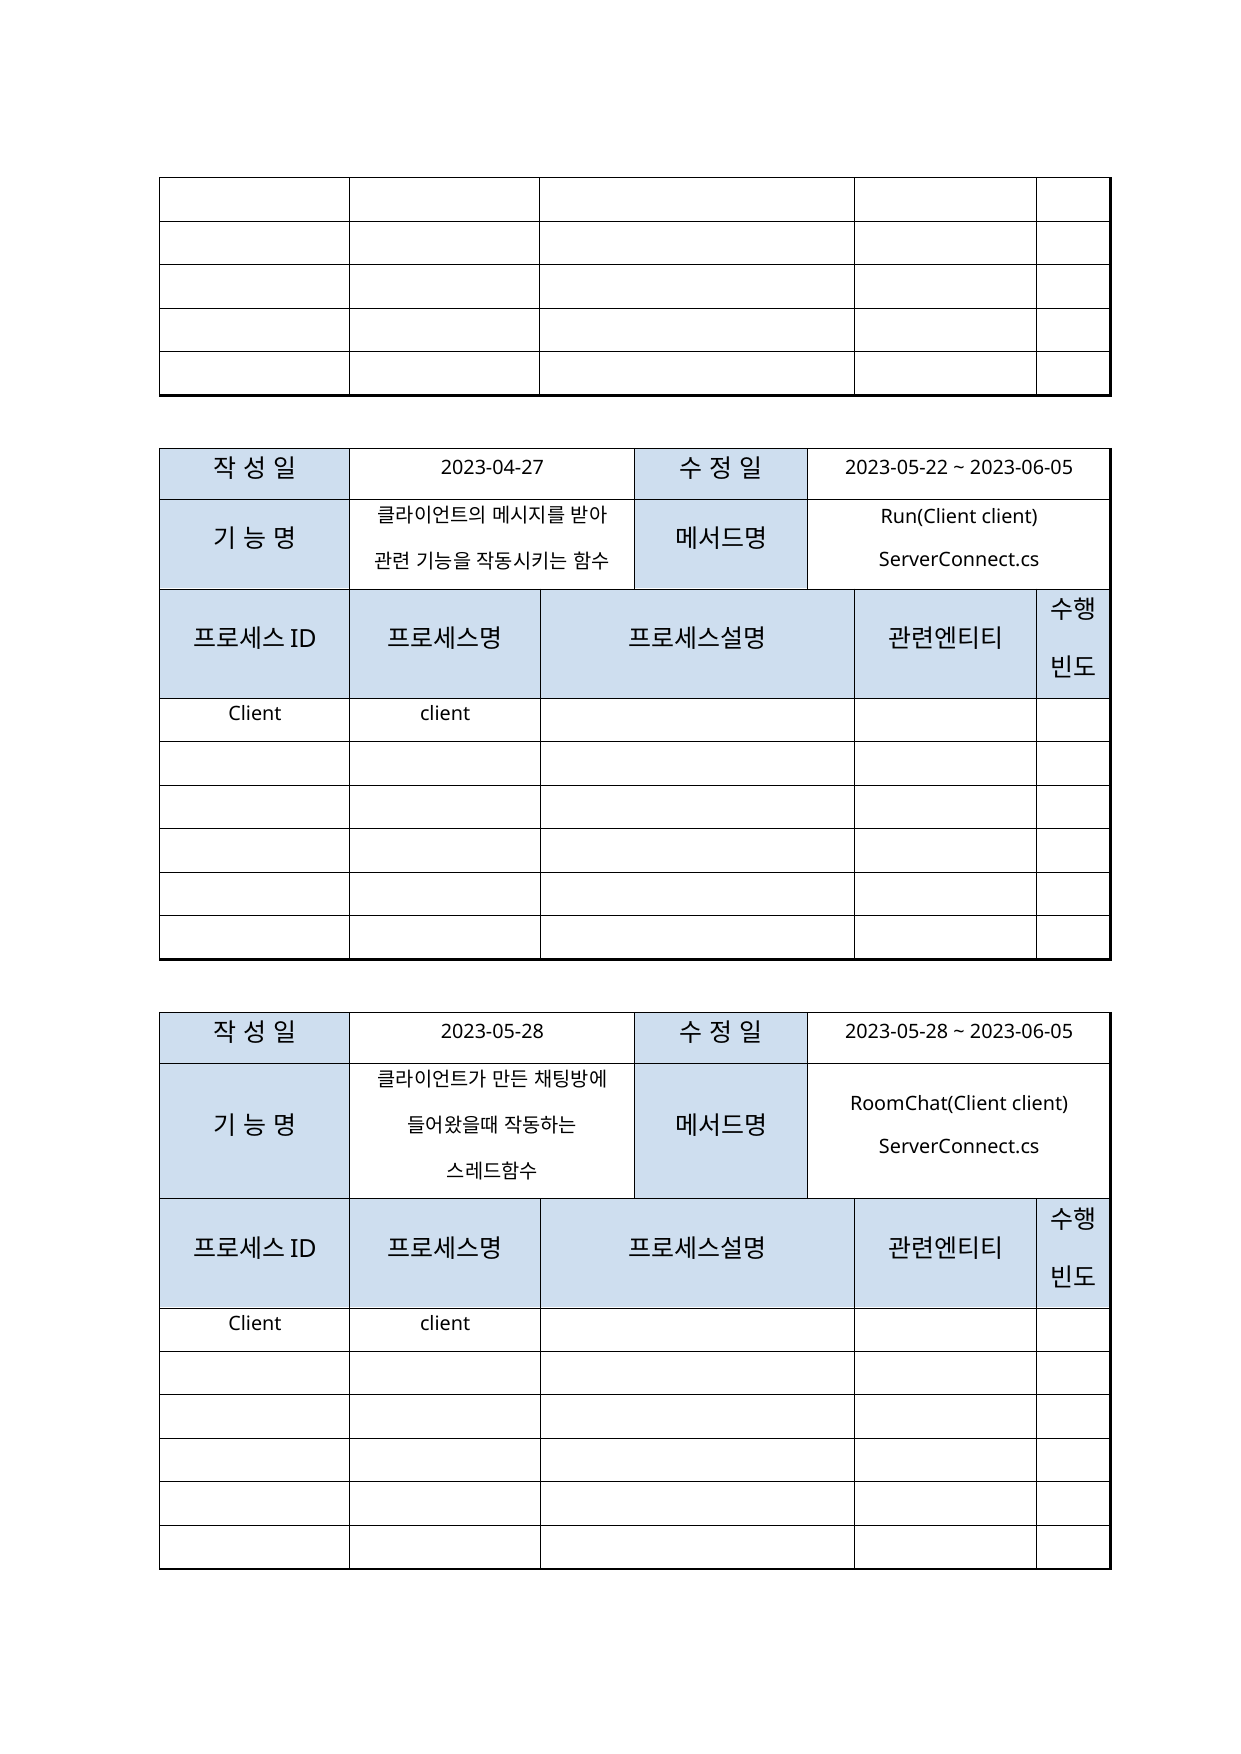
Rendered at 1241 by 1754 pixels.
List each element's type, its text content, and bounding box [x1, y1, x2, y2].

table_cell [855, 222, 1036, 264]
table_cell [541, 742, 854, 784]
table_cell 프로세스설명 [541, 590, 854, 698]
table_cell Client [160, 1309, 349, 1351]
table_cell [350, 222, 539, 264]
table_cell [855, 265, 1036, 307]
table_header 작 성 일 [160, 449, 349, 499]
table_cell [541, 1482, 854, 1525]
table_cell [350, 1439, 540, 1481]
table_cell [541, 873, 854, 915]
table_cell [855, 1439, 1036, 1481]
table_cell Client [160, 699, 349, 741]
table_cell [540, 222, 854, 264]
table_cell [541, 1439, 854, 1481]
table_cell 클라이언트의 메시지를 받아 관련 기능을 작동시키는 함수 [350, 500, 634, 588]
table_cell [855, 352, 1036, 394]
table_cell [160, 222, 349, 264]
table_cell [160, 1395, 349, 1438]
table_cell [1037, 786, 1109, 828]
table_cell [1037, 1439, 1109, 1481]
table_cell [855, 699, 1036, 741]
table_cell [1037, 352, 1109, 394]
table_header 2023-04-27 [350, 449, 634, 499]
table_cell 프로세스설명 [541, 1199, 854, 1307]
table_cell [541, 1309, 854, 1351]
table_header 작 성 일 [160, 1013, 349, 1063]
table_cell [855, 916, 1036, 958]
table_cell [855, 1526, 1036, 1568]
table_cell [1037, 1482, 1109, 1525]
table_cell [160, 1526, 349, 1568]
table_cell [350, 1526, 540, 1568]
table_header 수 정 일 [635, 449, 807, 499]
table_cell 클라이언트가 만든 채팅방에 들어왔을때 작동하는 스레드함수 [350, 1064, 634, 1198]
table_cell [350, 178, 539, 221]
table_cell [855, 829, 1036, 871]
table_cell [350, 873, 540, 915]
table_cell [540, 352, 854, 394]
table_cell [1037, 178, 1109, 221]
table_cell 관련엔티티 [855, 1199, 1036, 1307]
table_cell [160, 309, 349, 351]
table_cell [855, 1395, 1036, 1438]
table_cell 수행 빈도 [1037, 1199, 1109, 1307]
table_cell [855, 1309, 1036, 1351]
table_cell client [350, 1309, 540, 1351]
table_cell [350, 786, 540, 828]
table_cell [855, 742, 1036, 784]
table_cell [160, 873, 349, 915]
table_header 2023-05-28 ~ 2023-06-05 [808, 1013, 1109, 1063]
table_cell [1037, 1526, 1109, 1568]
table_cell [160, 786, 349, 828]
table_cell [541, 916, 854, 958]
table_header 2023-05-28 [350, 1013, 634, 1063]
table_cell [1037, 742, 1109, 784]
table_cell [540, 265, 854, 307]
table_cell [1037, 1309, 1109, 1351]
table_cell [350, 1395, 540, 1438]
table_cell 프로세스ID [160, 1199, 349, 1307]
table_cell [541, 1352, 854, 1394]
table_cell [350, 309, 539, 351]
table_cell [541, 1526, 854, 1568]
table_cell [855, 1482, 1036, 1525]
table_cell [160, 829, 349, 871]
table_cell [350, 265, 539, 307]
table_cell 기 능 명 [160, 1064, 349, 1198]
table_cell [350, 829, 540, 871]
table_cell [350, 742, 540, 784]
table_cell 메서드명 [635, 500, 807, 588]
table_cell Run(Client client) ServerConnect.cs [808, 500, 1109, 588]
table_cell [1037, 309, 1109, 351]
table_header 수 정 일 [635, 1013, 807, 1063]
table_cell [855, 309, 1036, 351]
table_cell [160, 352, 349, 394]
table_cell [1037, 829, 1109, 871]
table_cell [541, 786, 854, 828]
table_cell 프로세스명 [350, 590, 540, 698]
table_cell [160, 1482, 349, 1525]
table_cell [540, 309, 854, 351]
table_cell 수행 빈도 [1037, 590, 1109, 698]
table_cell [350, 352, 539, 394]
table_cell 메서드명 [635, 1064, 807, 1198]
table_cell [160, 178, 349, 221]
table_cell [1037, 916, 1109, 958]
table_cell [541, 829, 854, 871]
table_cell [855, 873, 1036, 915]
table_header 2023-05-22 ~ 2023-06-05 [808, 449, 1109, 499]
table_cell client [350, 699, 540, 741]
table_cell [855, 1352, 1036, 1394]
table_cell [160, 916, 349, 958]
table_cell [160, 265, 349, 307]
table_cell 프로세스ID [160, 590, 349, 698]
table_cell [160, 1352, 349, 1394]
table_cell [1037, 1395, 1109, 1438]
table_cell [160, 742, 349, 784]
table_cell [1037, 265, 1109, 307]
table_cell [541, 699, 854, 741]
table_cell RoomChat(Client client) ServerConnect.cs [808, 1064, 1109, 1198]
table_cell [540, 178, 854, 221]
table_cell [350, 1482, 540, 1525]
table_cell [350, 1352, 540, 1394]
table_cell [350, 916, 540, 958]
table_cell 관련엔티티 [855, 590, 1036, 698]
table_cell [1037, 699, 1109, 741]
table_cell [1037, 873, 1109, 915]
table_cell [1037, 1352, 1109, 1394]
table_cell [160, 1439, 349, 1481]
table_cell 기 능 명 [160, 500, 349, 588]
table_cell [541, 1395, 854, 1438]
table_cell 프로세스명 [350, 1199, 540, 1307]
table_cell [1037, 222, 1109, 264]
table_cell [855, 178, 1036, 221]
table_cell [855, 786, 1036, 828]
